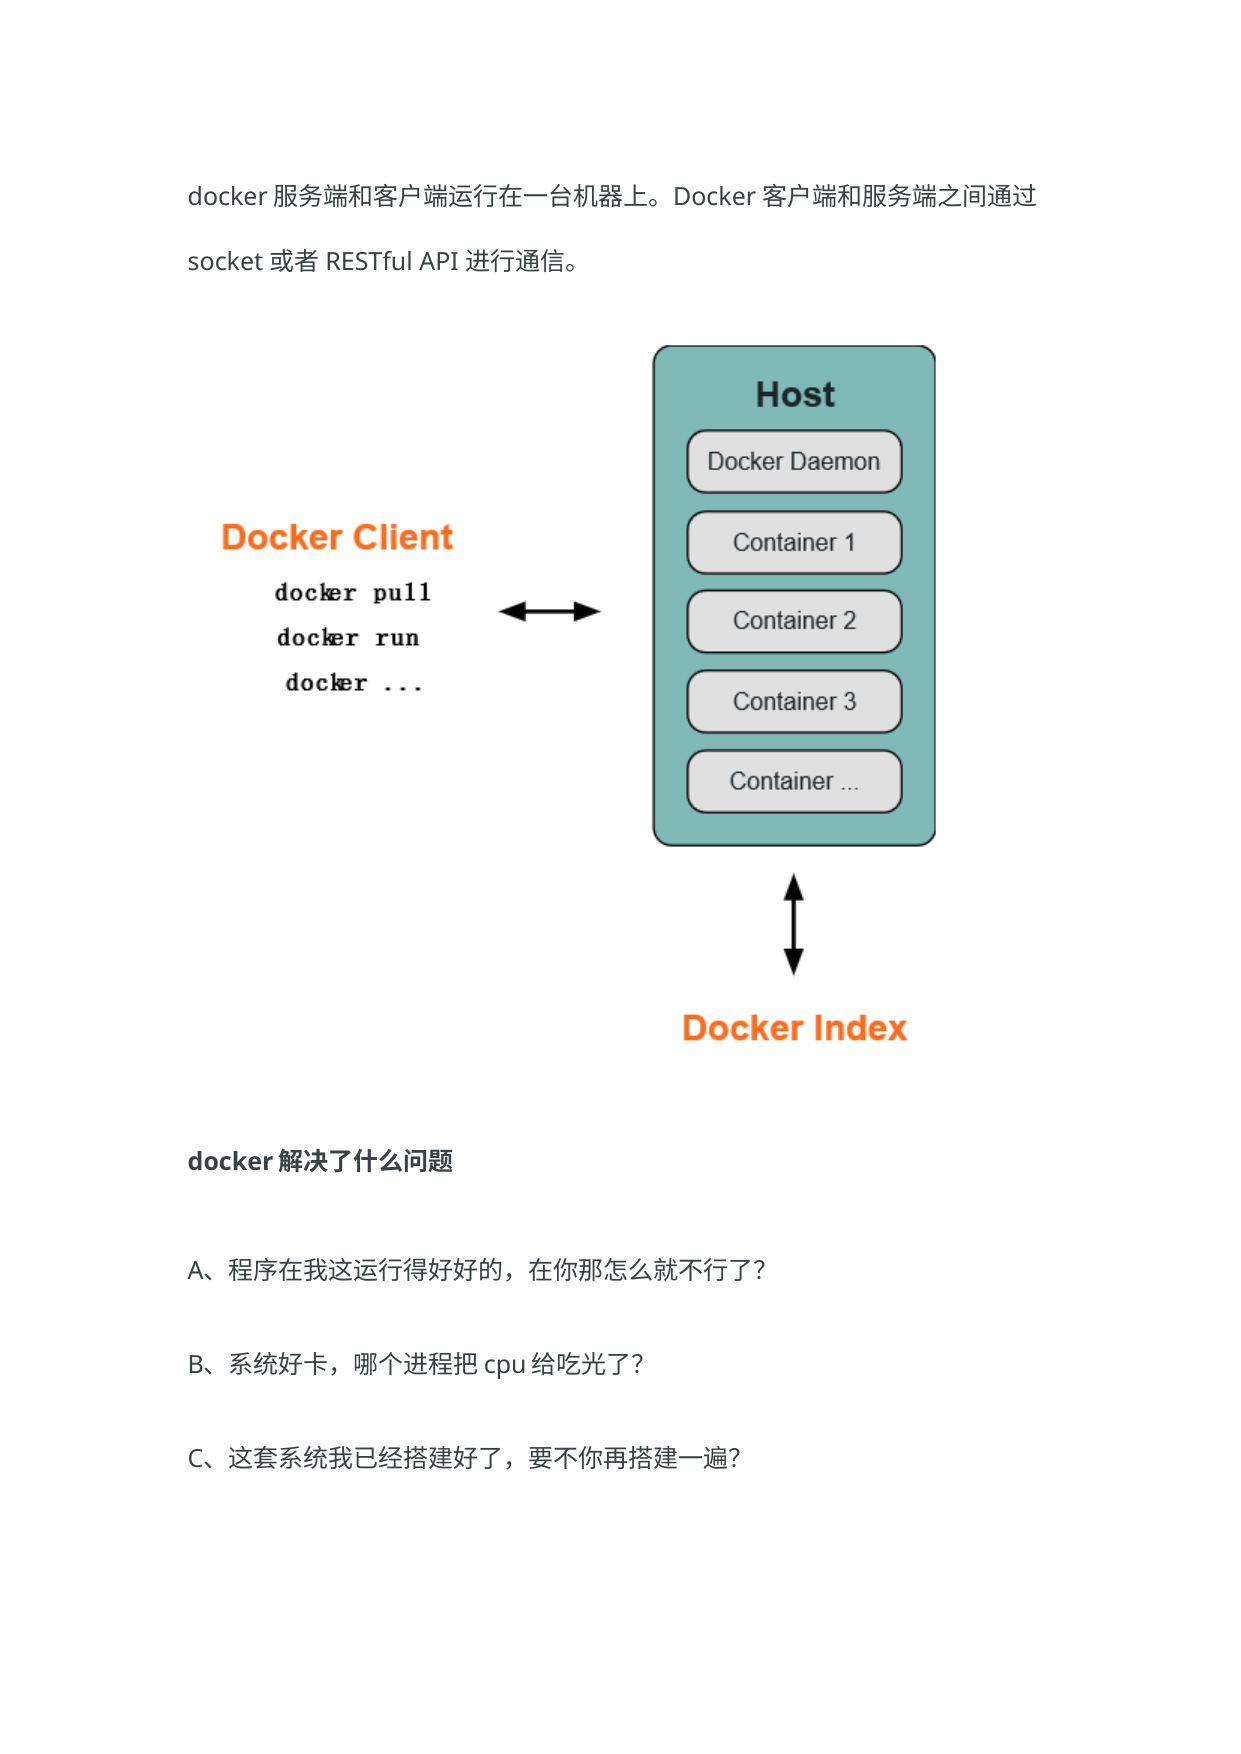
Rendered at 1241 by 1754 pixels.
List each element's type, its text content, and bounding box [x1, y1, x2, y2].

text B、系统好卡，哪个进程把cpu给吃光了？ [187, 1330, 1053, 1395]
text docker解决了什么问题 [187, 1127, 1053, 1192]
text A、程序在我这运行得好好的，在你那怎么就不行了？ [187, 1236, 1053, 1301]
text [187, 162, 1053, 292]
text C、这套系统我已经搭建好了，要不你再搭建一遍？ [187, 1424, 1053, 1489]
picture [187, 335, 1053, 1066]
